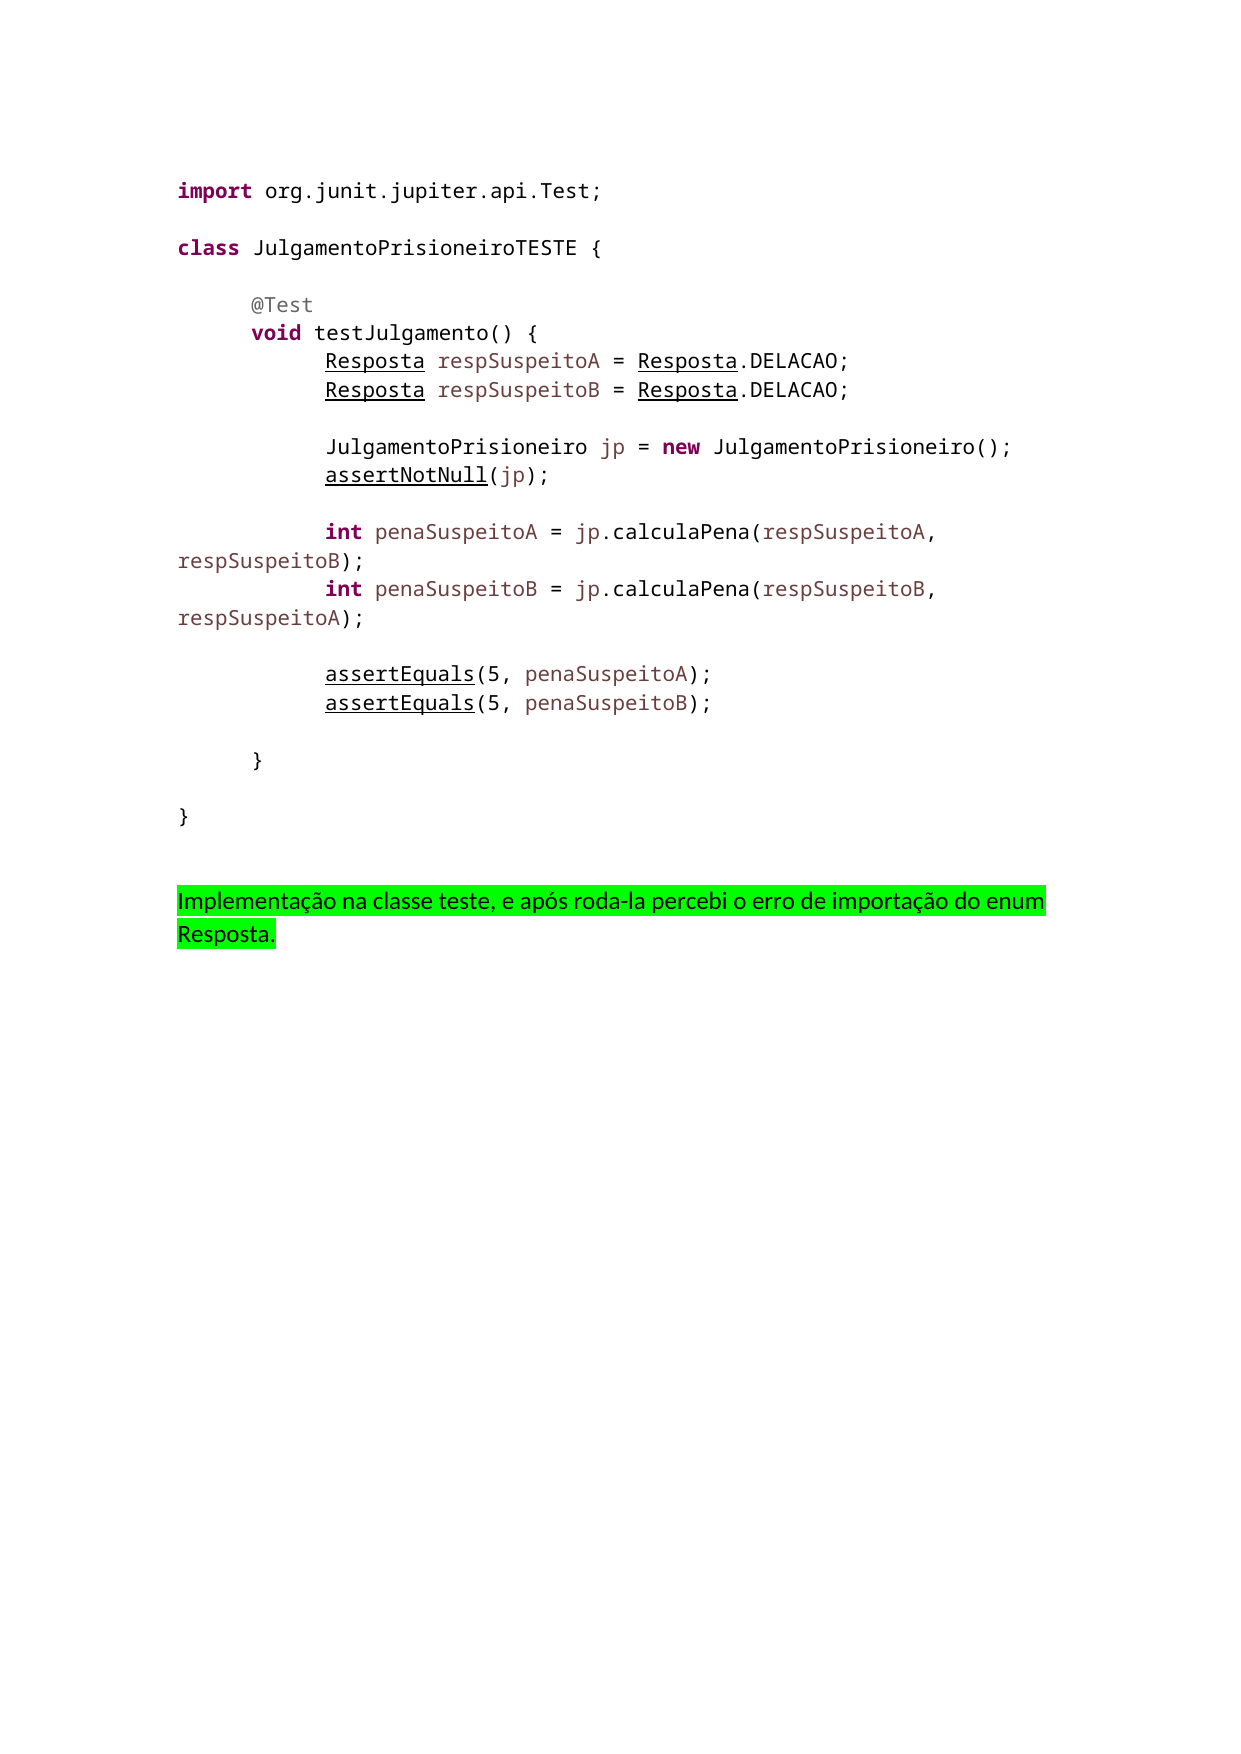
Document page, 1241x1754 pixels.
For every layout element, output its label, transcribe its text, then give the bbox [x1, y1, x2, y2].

text @Test [177, 290, 1063, 318]
text assertEquals(5, penaSuspeitoA); [177, 659, 1063, 688]
text void testJulgamento() { [177, 318, 1063, 347]
text assertEquals(5, penaSuspeitoB); [177, 688, 1063, 716]
text } [177, 745, 1063, 773]
text class JulgamentoPrisioneiroTESTE { [177, 233, 1063, 261]
text Resposta respSuspeitoB = Resposta.DELACAO; [177, 375, 1063, 403]
text assertNotNull(jp); [177, 460, 1063, 489]
text Resposta respSuspeitoA = Resposta.DELACAO; [177, 347, 1063, 375]
text } [177, 802, 1063, 830]
text JulgamentoPrisioneiro jp = new JulgamentoPrisioneiro(); [177, 432, 1063, 460]
text int penaSuspeitoB = jp.calculaPena(respSuspeitoB, respSuspeitoA); [177, 574, 1063, 631]
text int penaSuspeitoA = jp.calculaPena(respSuspeitoA, respSuspeitoB); [177, 517, 1063, 574]
text import org.junit.jupiter.api.Test; [177, 176, 1063, 204]
text Implementação na classe teste, e após roda-la percebi o erro de importação do enum Resposta. [177, 885, 1063, 949]
